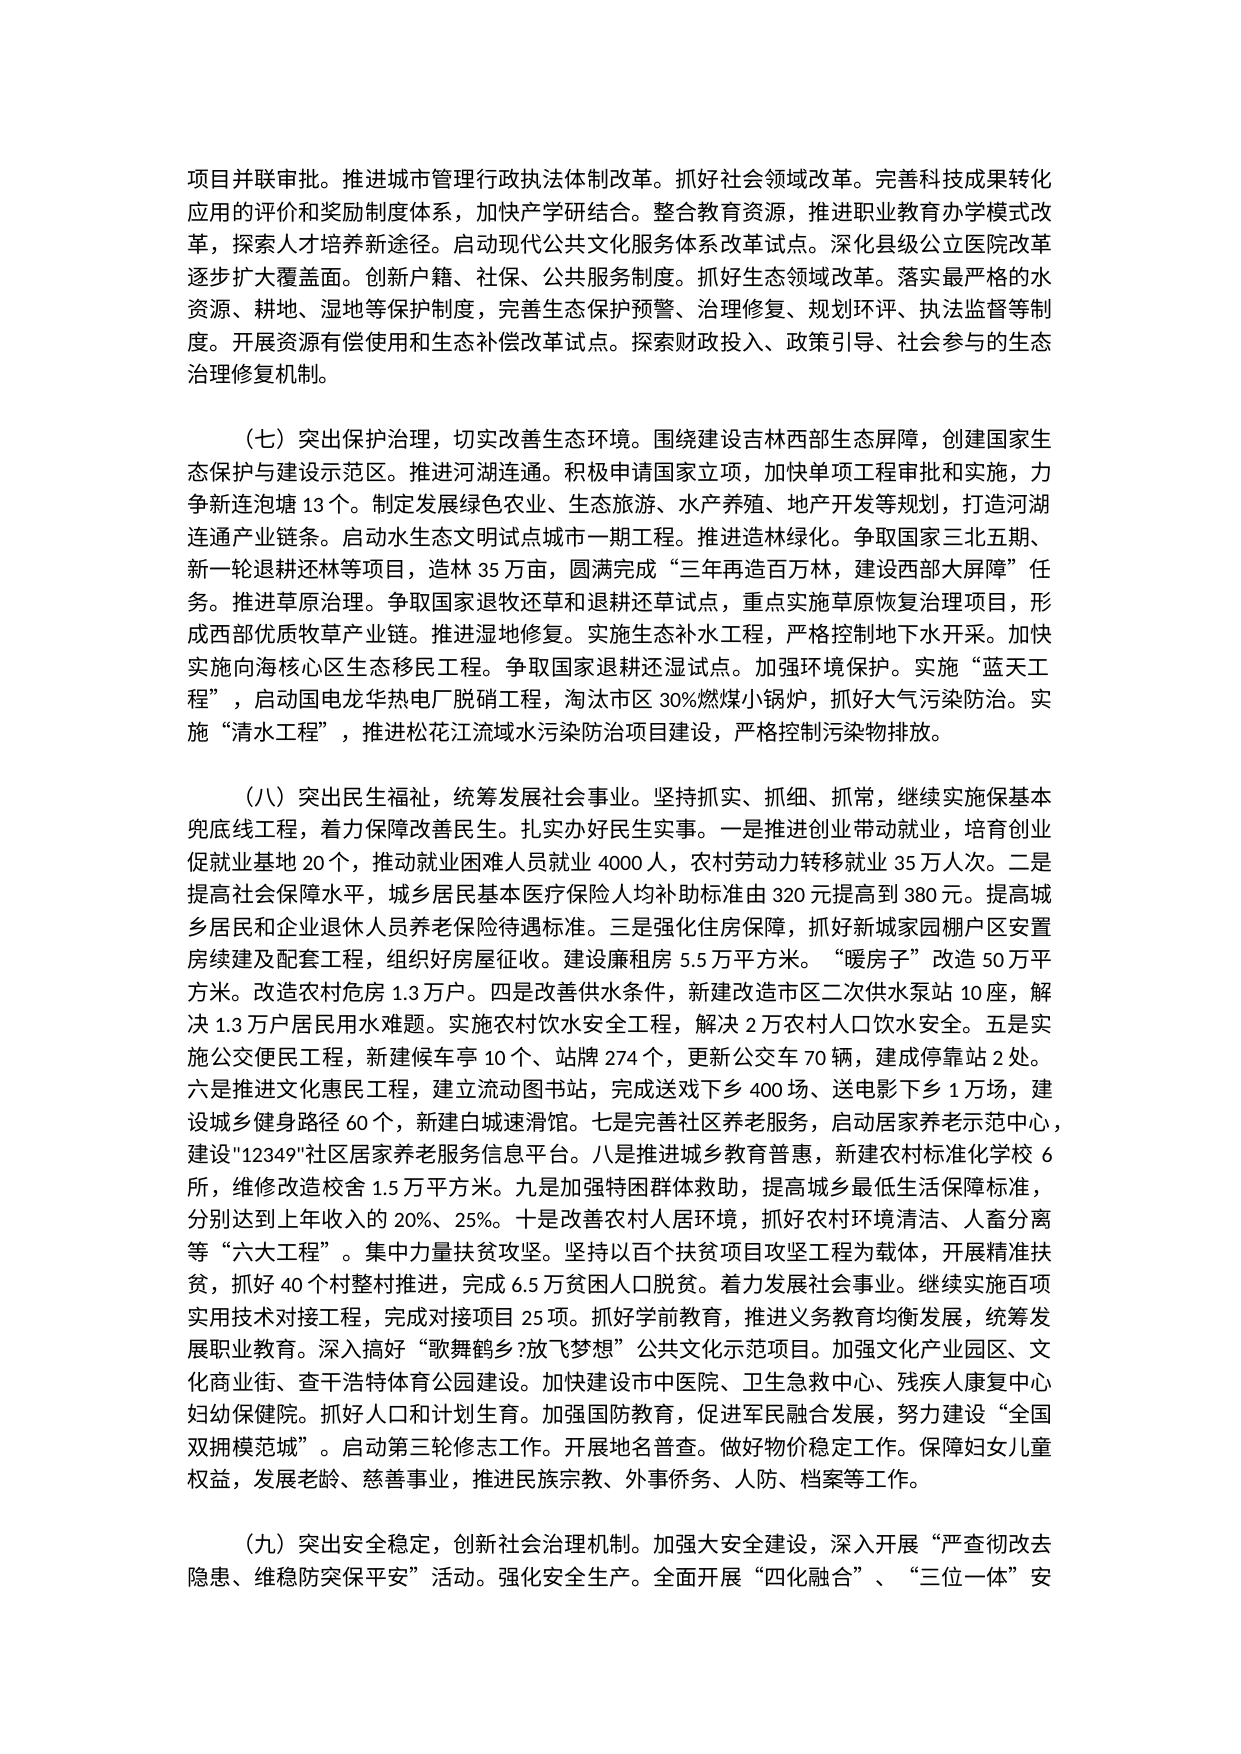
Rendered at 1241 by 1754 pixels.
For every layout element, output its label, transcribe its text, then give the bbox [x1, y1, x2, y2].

text （八）突出民生福祉，统筹发展社会事业。坚持抓实、抓细、抓常，继续实施保基本兜底线工程，着力保障改善民生。扎实办好民生实事。一是推进创业带动就业，培育创业促就业基地20个，推动就业困难人员就业4000人，农村劳动力转移就业35万人次。二是提高社会保障水平，城乡居民基本医疗保险人均补助标准由320元提高到380元。提高城乡居民和企业退休人员养老保险待遇标准。三是强化住房保障，抓好新城家园棚户区安置房续建及配套工程，组织好房屋征收。建设廉租房5.5万平方米。“暖房子”改造50万平方米。改造农村危房1.3万户。四是改善供水条件，新建改造市区二次供水泵站10座，解决1.3万户居民用水难题。实施农村饮水安全工程，解决2万农村人口饮水安全。五是实施公交便民工程，新建候车亭10个、站牌274个，更新公交车70辆，建成停靠站2处。六是推进文化惠民工程，建立流动图书站，完成送戏下乡400场、送电影下乡1万场，建设城乡健身路径60个，新建白城速滑馆。七是完善社区养老服务，启动居家养老示范中心，建设"12349"社区居家养老服务信息平台。八是推进城乡教育普惠，新建农村标准化学校6所，维修改造校舍1.5万平方米。九是加强特困群体救助，提高城乡最低生活保障标准，分别达到上年收入的20%、25%。十是改善农村人居环境，抓好农村环境清洁、人畜分离等“六大工程”。集中力量扶贫攻坚。坚持以百个扶贫项目攻坚工程为载体，开展精准扶贫，抓好40个村整村推进，完成6.5万贫困人口脱贫。着力发展社会事业。继续实施百项实用技术对接工程，完成对接项目25项。抓好学前教育，推进义务教育均衡发展，统筹发展职业教育。深入搞好“歌舞鹤乡?放飞梦想”公共文化示范项目。加强文化产业园区、文化商业街、查干浩特体育公园建设。加快建设市中医院、卫生急救中心、残疾人康复中心、妇幼保健院。抓好人口和计划生育。加强国防教育，促进军民融合发展，努力建设“全国双拥模范城”。启动第三轮修志工作。开展地名普查。做好物价稳定工作。保障妇女儿童权益，发展老龄、慈善事业，推进民族宗教、外事侨务、人防、档案等工作。 [187, 779, 1053, 1494]
text （七）突出保护治理，切实改善生态环境。围绕建设吉林西部生态屏障，创建国家生态保护与建设示范区。推进河湖连通。积极申请国家立项，加快单项工程审批和实施，力争新连泡塘13个。制定发展绿色农业、生态旅游、水产养殖、地产开发等规划，打造河湖连通产业链条。启动水生态文明试点城市一期工程。推进造林绿化。争取国家三北五期、新一轮退耕还林等项目，造林35万亩，圆满完成“三年再造百万林，建设西部大屏障”任务。推进草原治理。争取国家退牧还草和退耕还草试点，重点实施草原恢复治理项目，形成西部优质牧草产业链。推进湿地修复。实施生态补水工程，严格控制地下水开采。加快实施向海核心区生态移民工程。争取国家退耕还湿试点。加强环境保护。实施“蓝天工程”，启动国电龙华热电厂脱硝工程，淘汰市区30%燃煤小锅炉，抓好大气污染防治。实施“清水工程”，推进松花江流域水污染防治项目建设，严格控制污染物排放。 [187, 422, 1053, 747]
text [187, 162, 1053, 389]
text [187, 1527, 1053, 1592]
